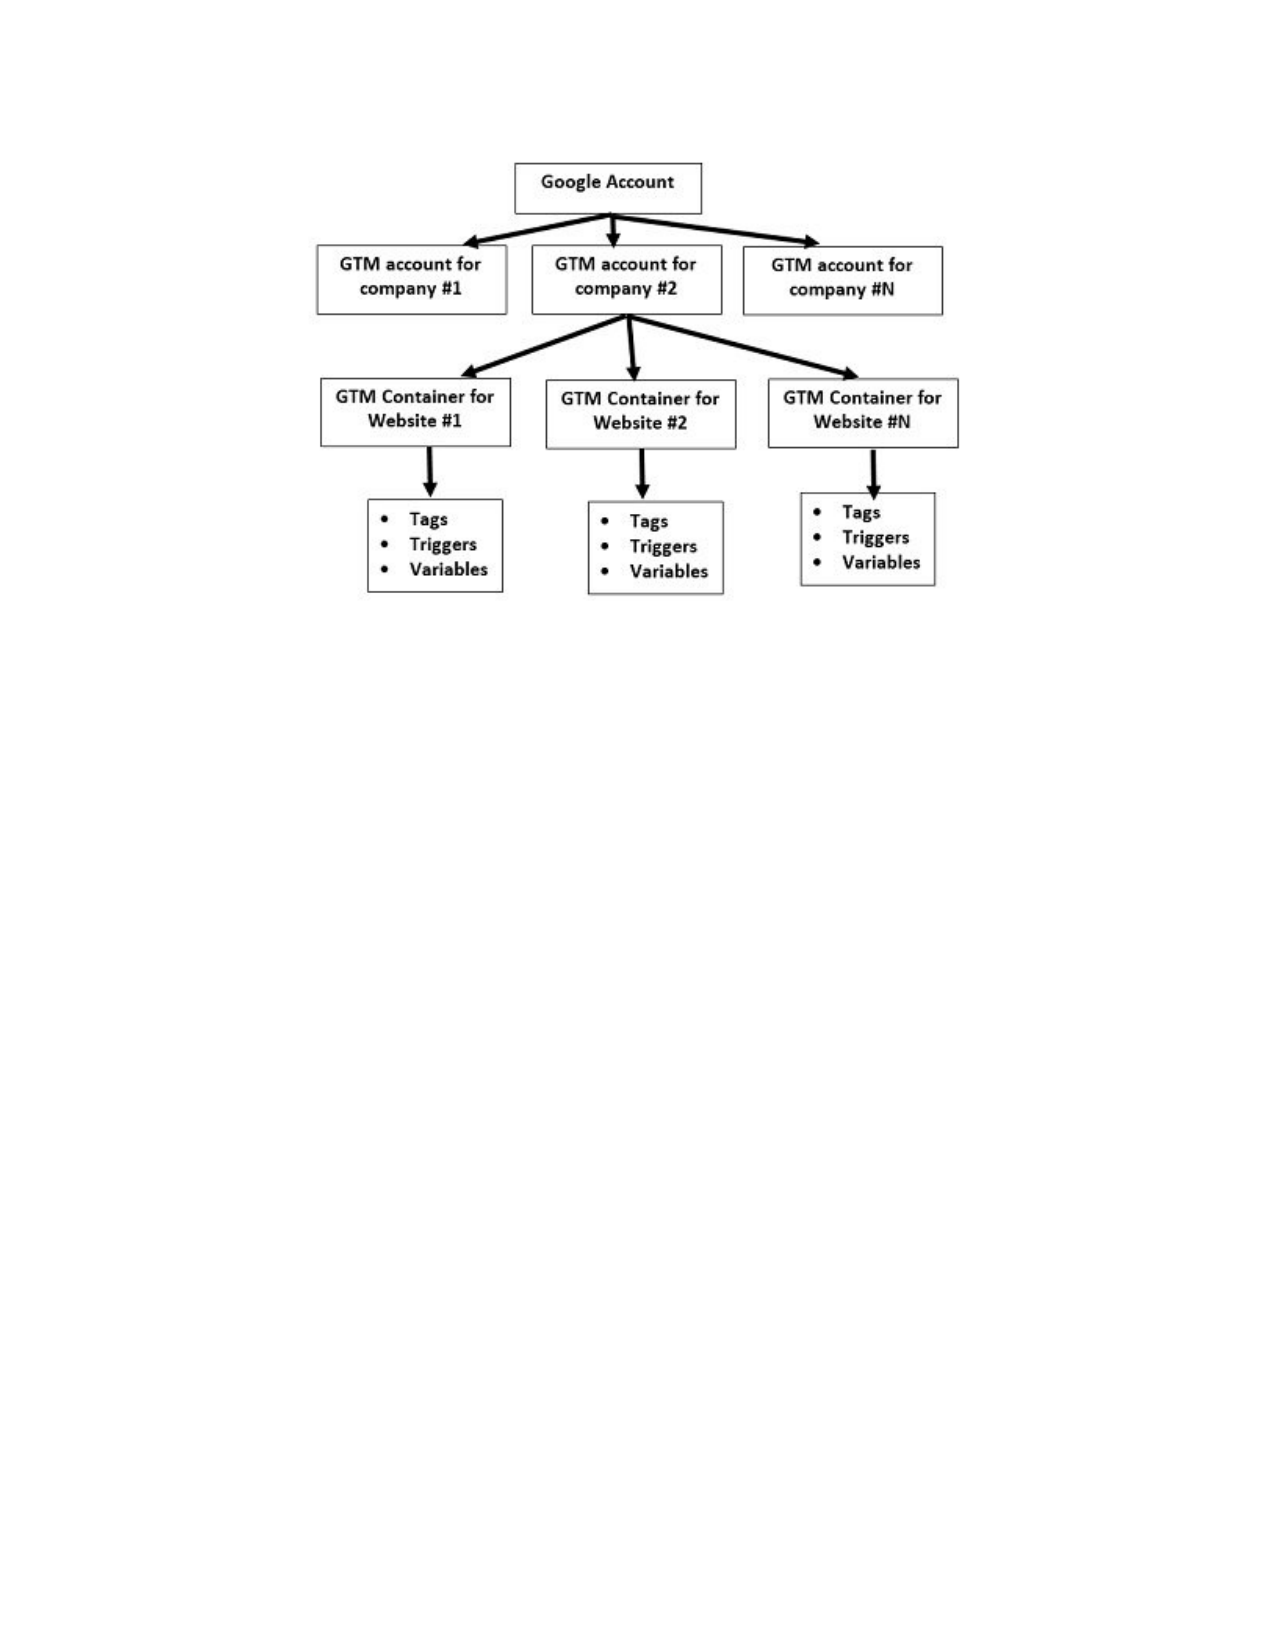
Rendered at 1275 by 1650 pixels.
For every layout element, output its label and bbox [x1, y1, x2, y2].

picture [308, 150, 967, 604]
